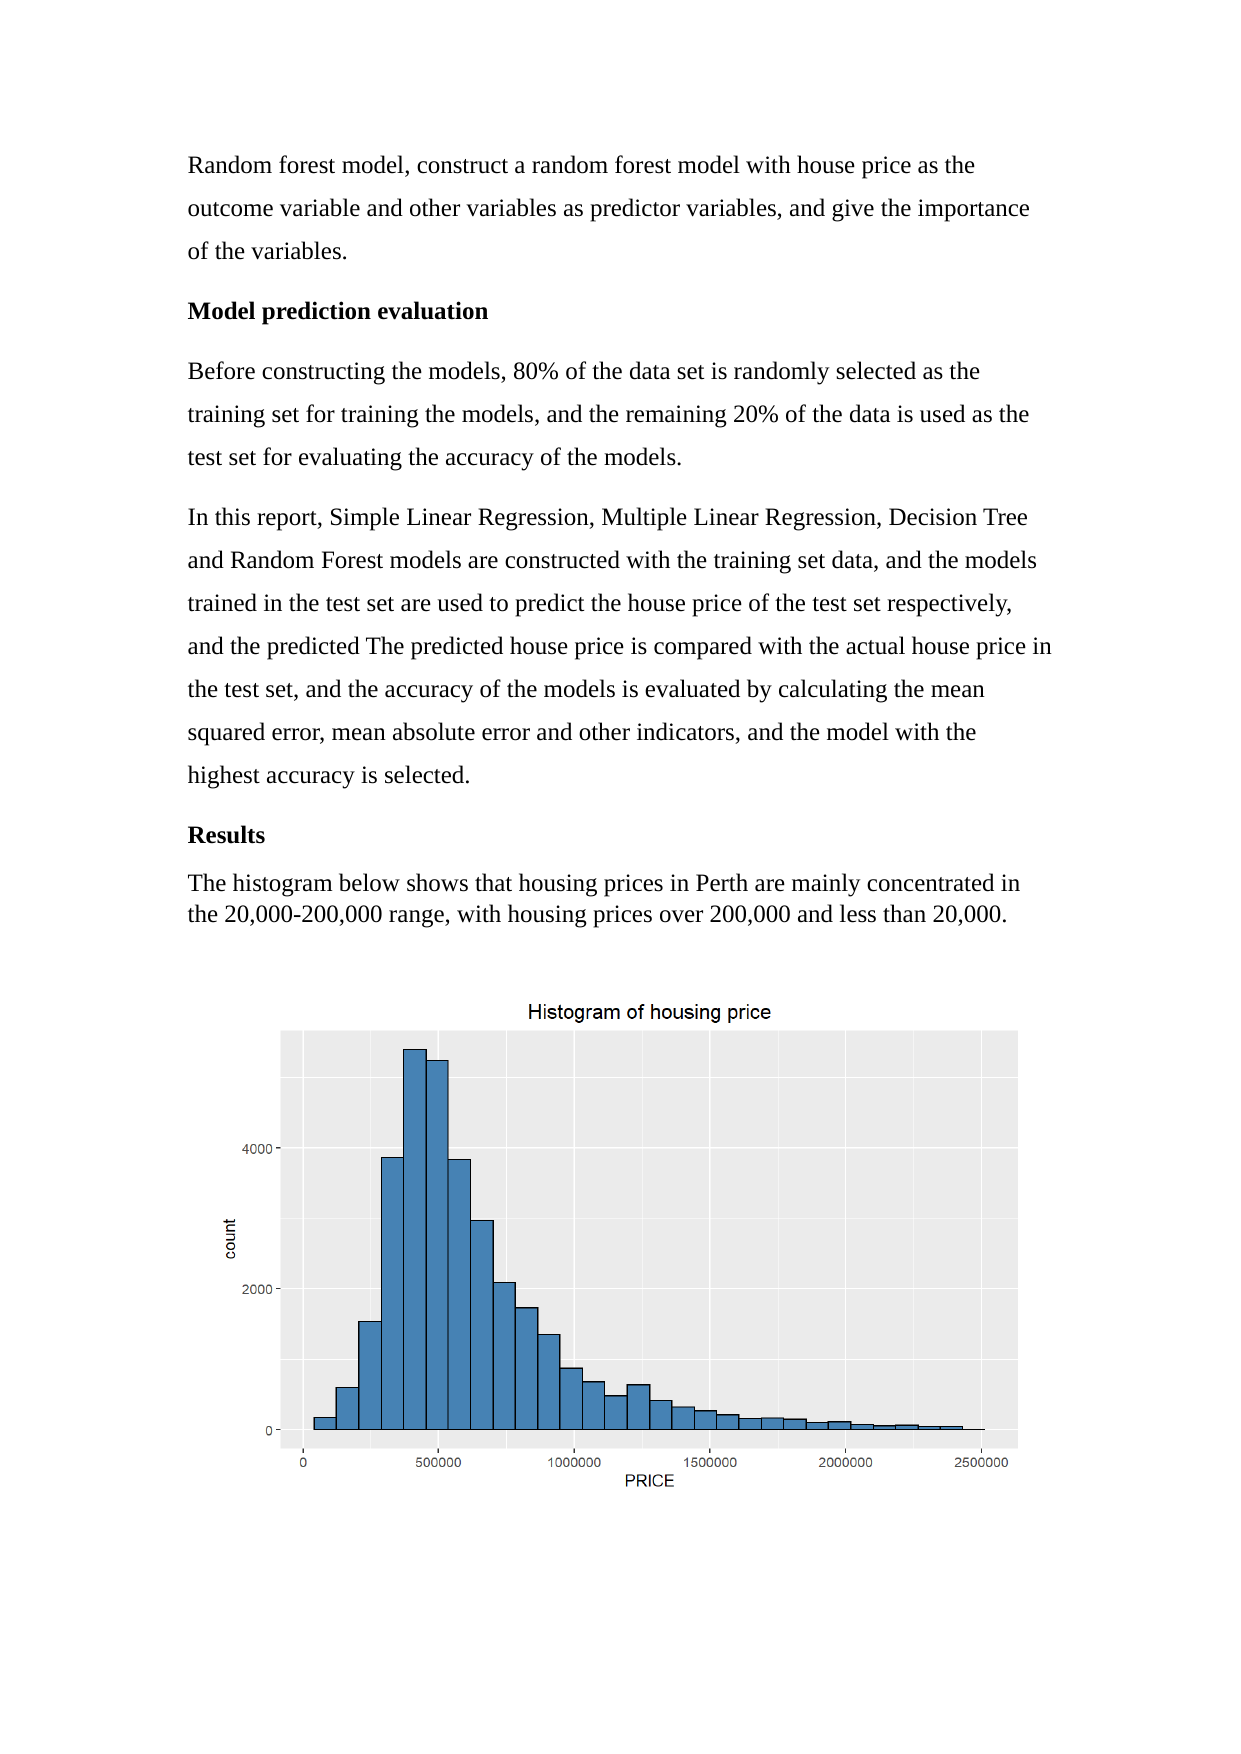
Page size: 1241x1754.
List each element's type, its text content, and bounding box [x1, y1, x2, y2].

text Before constructing the models, 80% of the data set is randomly selected as the training set for training the models, and the remaining 20% of the data is used as the test set for evaluating the accuracy of the models. [187, 356, 1053, 471]
text In this report, Simple Linear Regression, Multiple Linear Regression, Decision Tree and Random Forest models are constructed with the training set data, and the models trained in the test set are used to predict the house price of the test set respectively, and the predicted The predicted house price is compared with the actual house price in the test set, and the accuracy of the models is evaluated by calculating the mean squared error, mean absolute error and other indicators, and the model with the highest accuracy is selected. [187, 502, 1053, 789]
picture [213, 994, 1027, 1498]
text Model prediction evaluation [187, 296, 1053, 325]
text Random forest model, construct a random forest model with house price as the outcome variable and other variables as predictor variables, and give the importance of the variables. [187, 150, 1053, 265]
text The histogram below shows that housing prices in Perth are mainly concentrated in the 20,000-200,000 range, with housing prices over 200,000 and less than 20,000. [187, 868, 1053, 928]
text Results [187, 820, 1053, 849]
